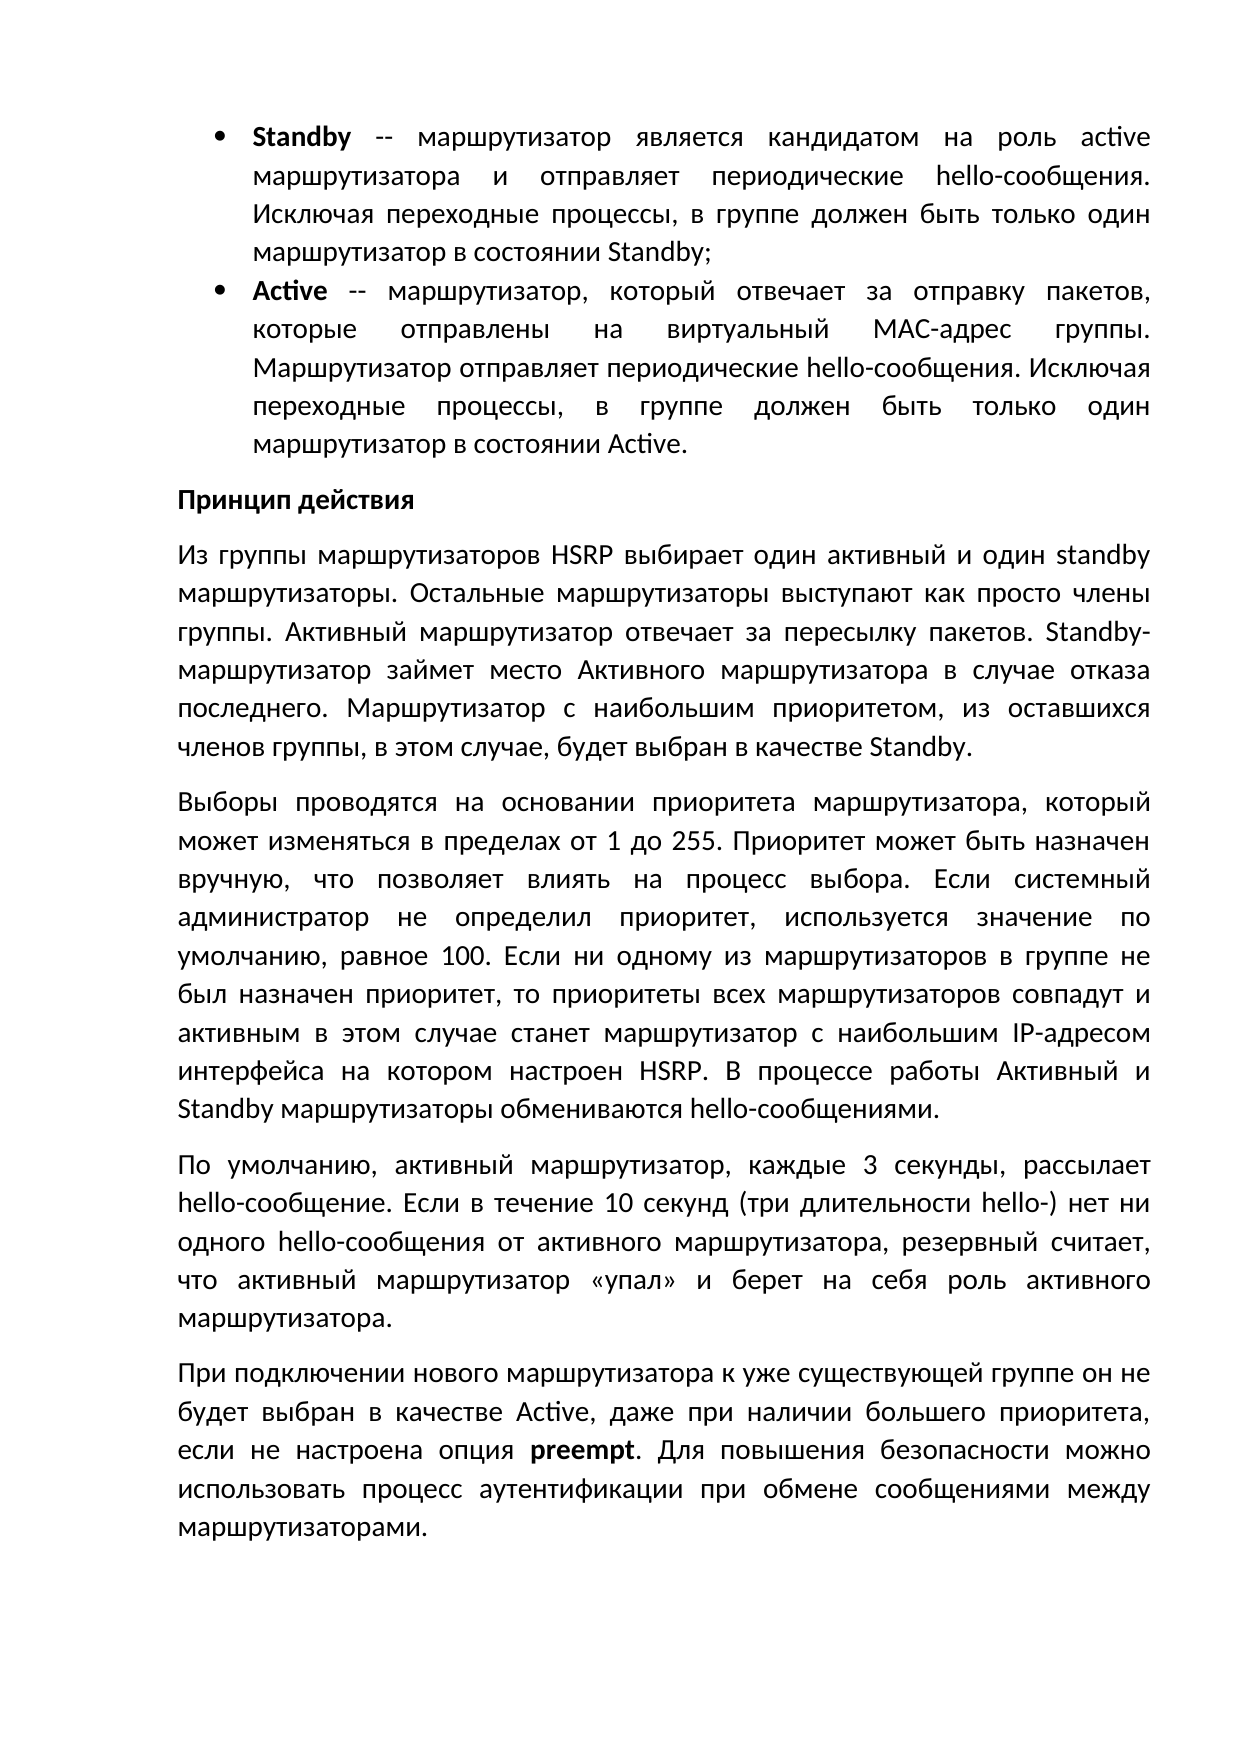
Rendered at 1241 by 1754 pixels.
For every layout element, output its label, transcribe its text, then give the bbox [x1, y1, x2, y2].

list Standby -- маршрутизатор является кандидатом на роль active маршрутизатора и отправляет периодические hello-сообщения. Исключая переходные процессы, в группе должен быть только один маршрутизатор в состоянии Standby; [215, 118, 1152, 269]
text По умолчанию, активный маршрутизатор, каждые 3 секунды, рассылает hello-сообщение. Если в течение 10 секунд (три длительности hello-) нет ни одного hello-сообщения от активного маршрутизатора, резервный считает, что активный маршрутизатор «упал» и берет на себя роль активного маршрутизатора. [177, 1146, 1152, 1335]
text При подключении нового маршрутизатора к уже существующей группе он не будет выбран в качестве Active, даже при наличии большего приоритета, если не настроена опция preempt. Для повышения безопасности можно использовать процесс аутентификации при обмене сообщениями между маршрутизаторами. [177, 1354, 1152, 1544]
text Выборы проводятся на основании приоритета маршрутизатора, который может изменяться в пределах от 1 до 255. Приоритет может быть назначен вручную, что позволяет влиять на процесс выбора. Если системный администратор не определил приоритет, используется значение по умолчанию, равное 100. Если ни одному из маршрутизаторов в группе не был назначен приоритет, то приоритеты всех маршрутизаторов совпадут и активным в этом случае станет маршрутизатор с наибольшим IP-адресом интерфейса на котором настроен HSRP. В процессе работы Активный и Standby маршрутизаторы обмениваются hello-сообщениями. [177, 783, 1152, 1126]
text Из группы маршрутизаторов HSRP выбирает один активный и один standby маршрутизаторы. Остальные маршрутизаторы выступают как просто члены группы. Активный маршрутизатор отвечает за пересылку пакетов. Standby-маршрутизатор займет место Активного маршрутизатора в случае отказа последнего. Маршрутизатор с наибольшим приоритетом, из оставшихся членов группы, в этом случае, будет выбран в качестве Standby. [177, 536, 1152, 764]
list Active -- маршрутизатор, который отвечает за отправку пакетов, которые отправлены на виртуальный MAC-адрес группы. Маршрутизатор отправляет периодические hello-сообщения. Исключая переходные процессы, в группе должен быть только один маршрутизатор в состоянии Active. [215, 272, 1152, 461]
text Принцип действия [177, 481, 1152, 516]
